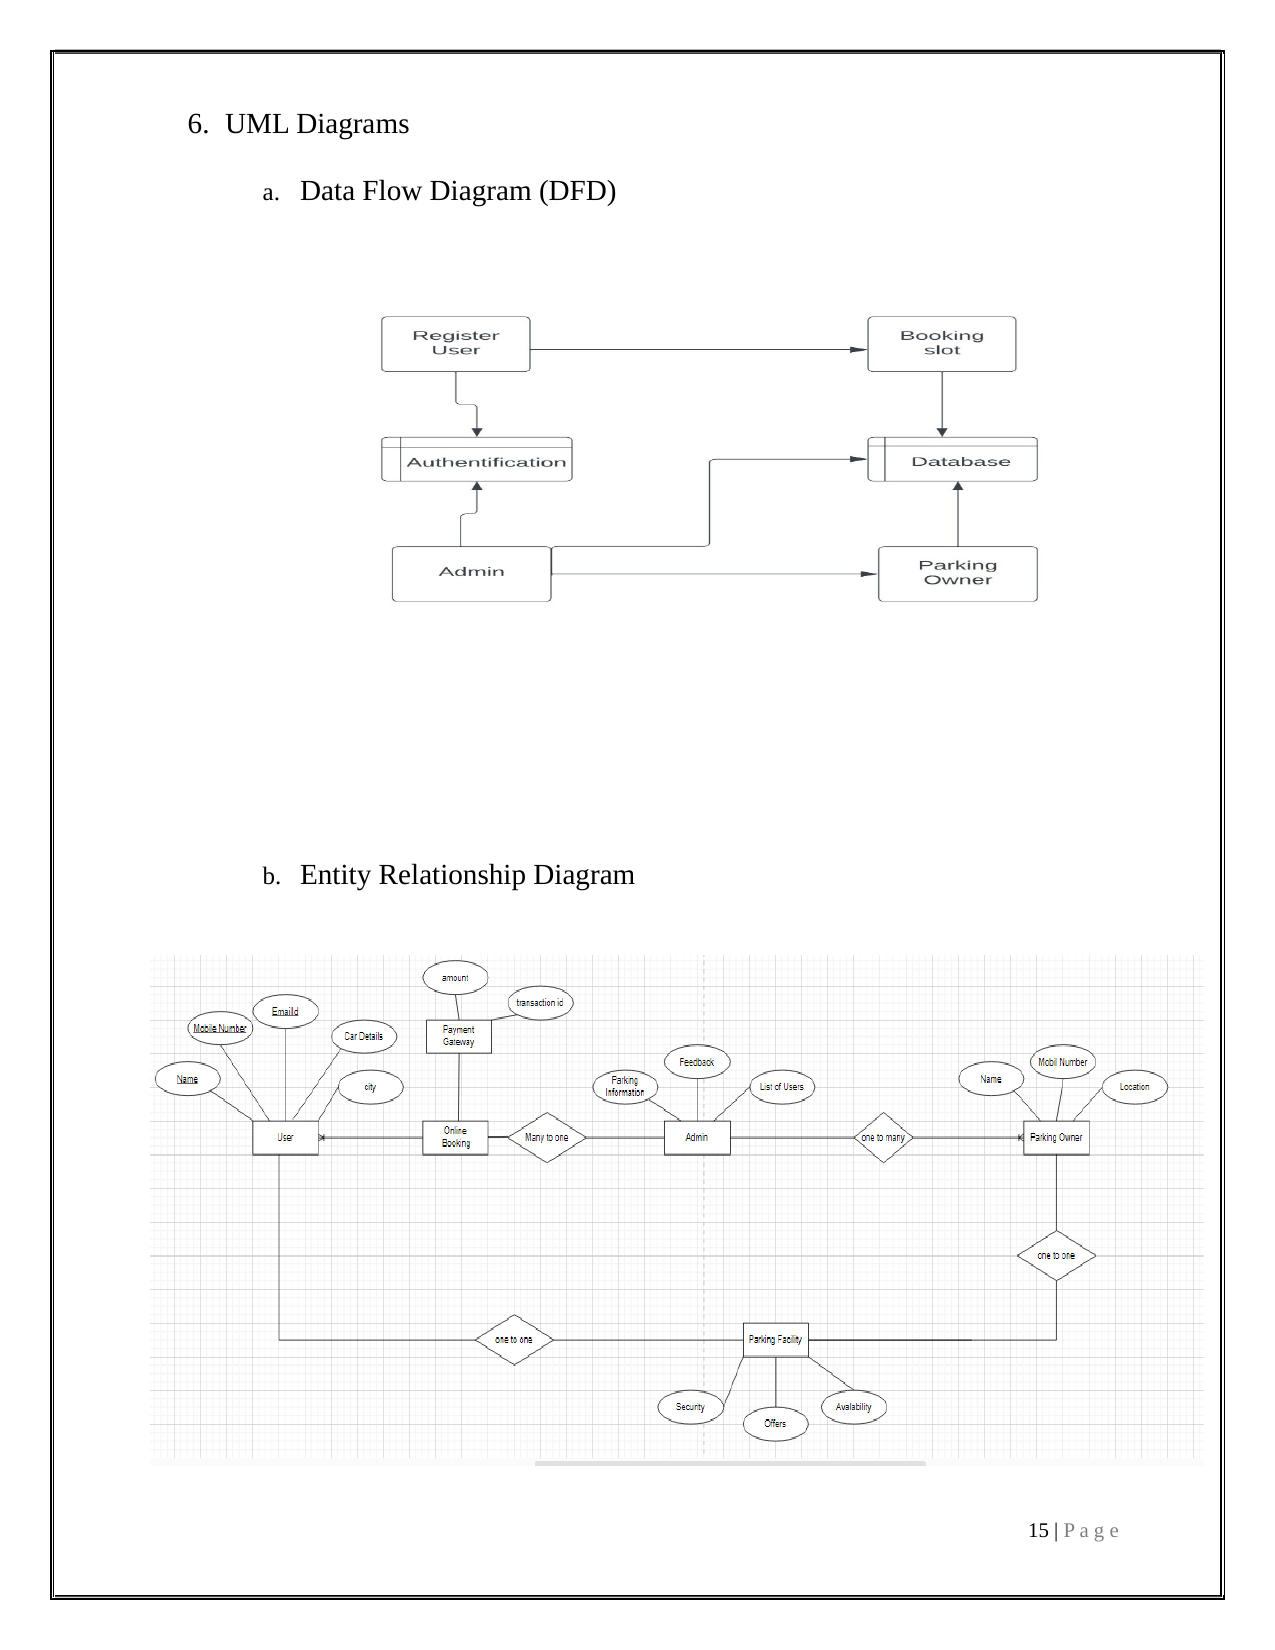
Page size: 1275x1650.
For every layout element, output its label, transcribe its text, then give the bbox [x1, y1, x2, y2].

list Data Flow Diagram (DFD) [262, 173, 1158, 207]
picture [149, 240, 1206, 787]
list UML Diagrams [187, 106, 1170, 139]
picture [150, 955, 1204, 1466]
list Entity Relationship Diagram [262, 857, 1170, 891]
picture [54, 1594, 1221, 1598]
